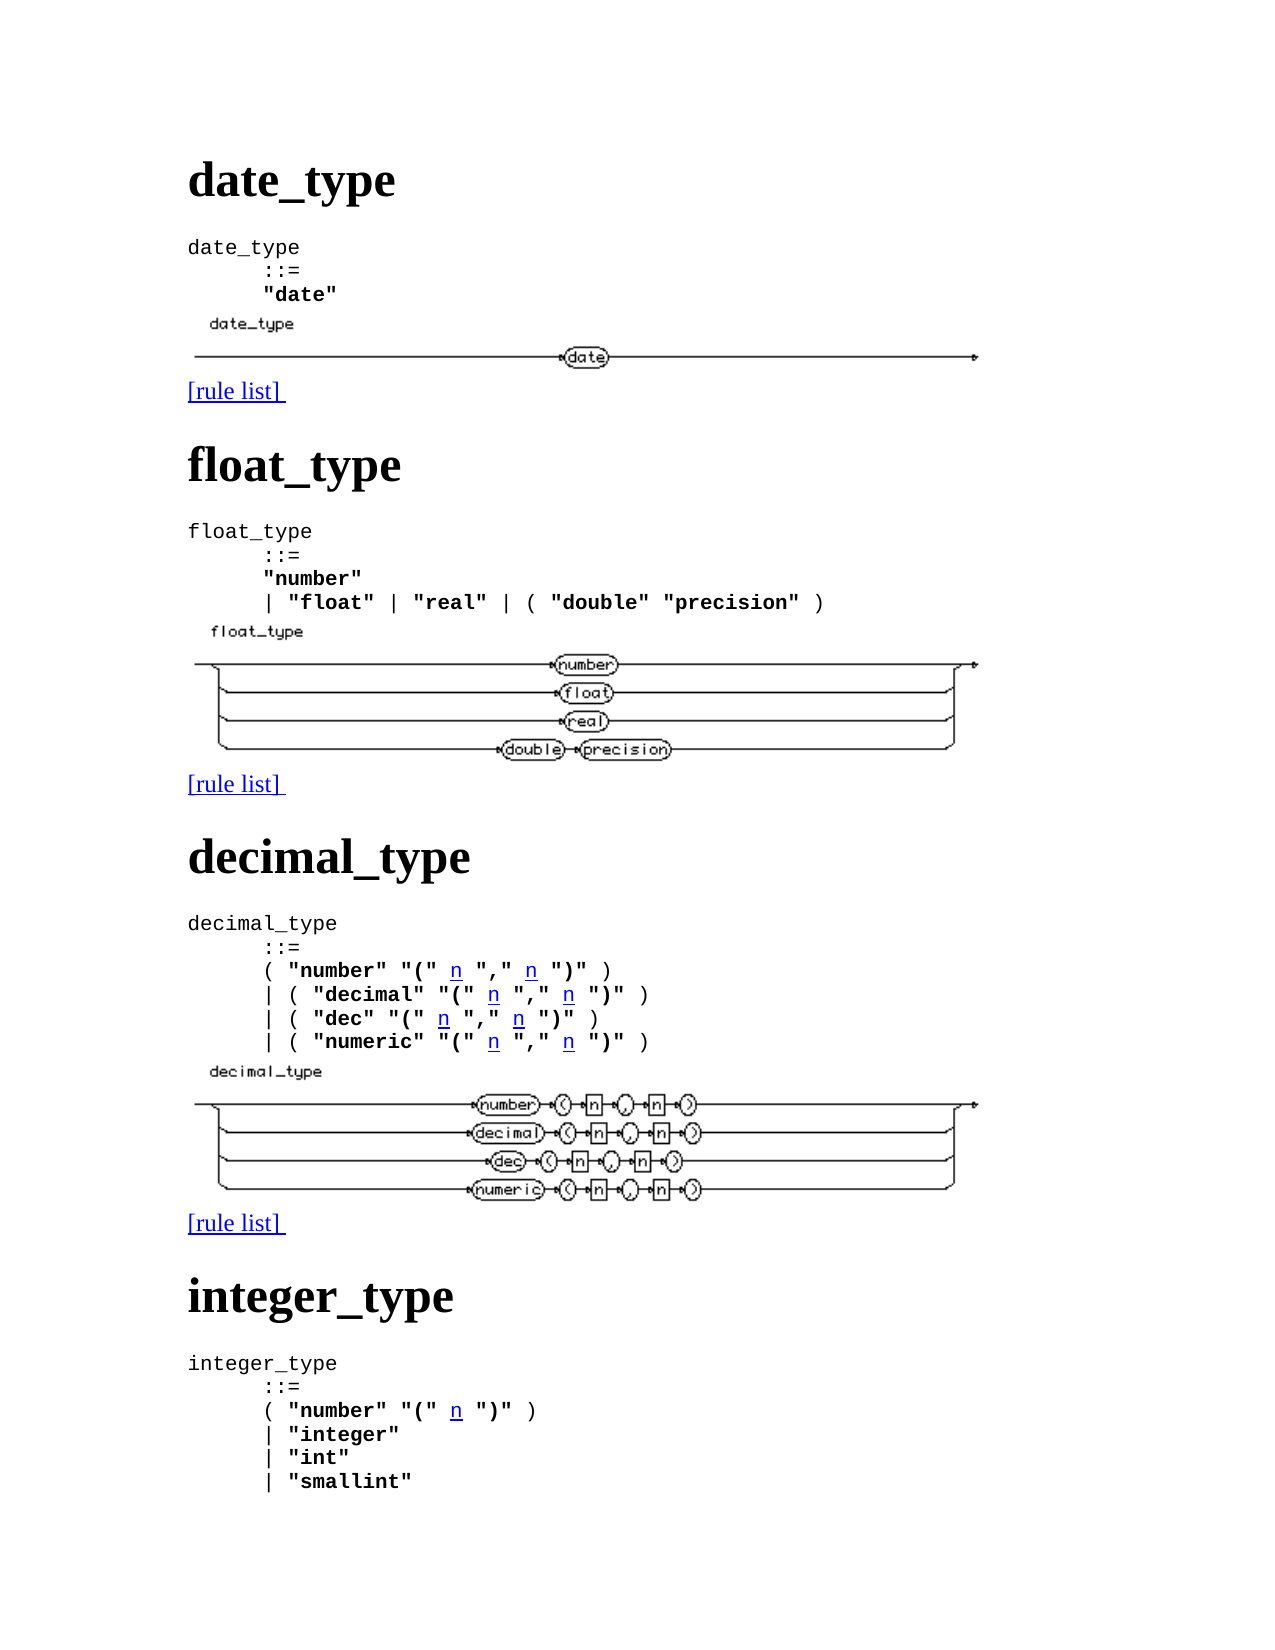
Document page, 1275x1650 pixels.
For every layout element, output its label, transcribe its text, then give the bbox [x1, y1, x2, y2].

text ( "number" "(" n ")" ) [187, 1400, 1087, 1424]
text ( "number" "(" n "," n ")" ) [187, 961, 1087, 984]
picture [187, 615, 988, 769]
subtitle integer_type [187, 1266, 1087, 1324]
text | "int" [187, 1447, 1087, 1471]
text | "integer" [187, 1424, 1087, 1447]
text | "smallint" [187, 1471, 1087, 1495]
text ::= [187, 937, 1087, 961]
subtitle float_type [187, 434, 1087, 492]
subtitle decimal_type [187, 827, 1087, 884]
text "date" [187, 284, 1087, 308]
text "number" [187, 568, 1087, 592]
text | ( "decimal" "(" n "," n ")" ) [187, 984, 1087, 1008]
text decimal_type [187, 913, 1087, 937]
text ::= [187, 1376, 1087, 1400]
text ::= [187, 260, 1087, 284]
picture [187, 1055, 988, 1209]
text | "float" | "real" | ( "double" "precision" ) [187, 592, 1087, 616]
text date_type [187, 237, 1087, 260]
text float_type [187, 521, 1087, 544]
text ::= [187, 544, 1087, 568]
text | ( "numeric" "(" n "," n ")" ) [187, 1031, 1087, 1055]
text | ( "dec" "(" n "," n ")" ) [187, 1008, 1087, 1031]
subtitle date_type [187, 150, 1087, 207]
text integer_type [187, 1353, 1087, 1376]
picture [187, 307, 988, 377]
